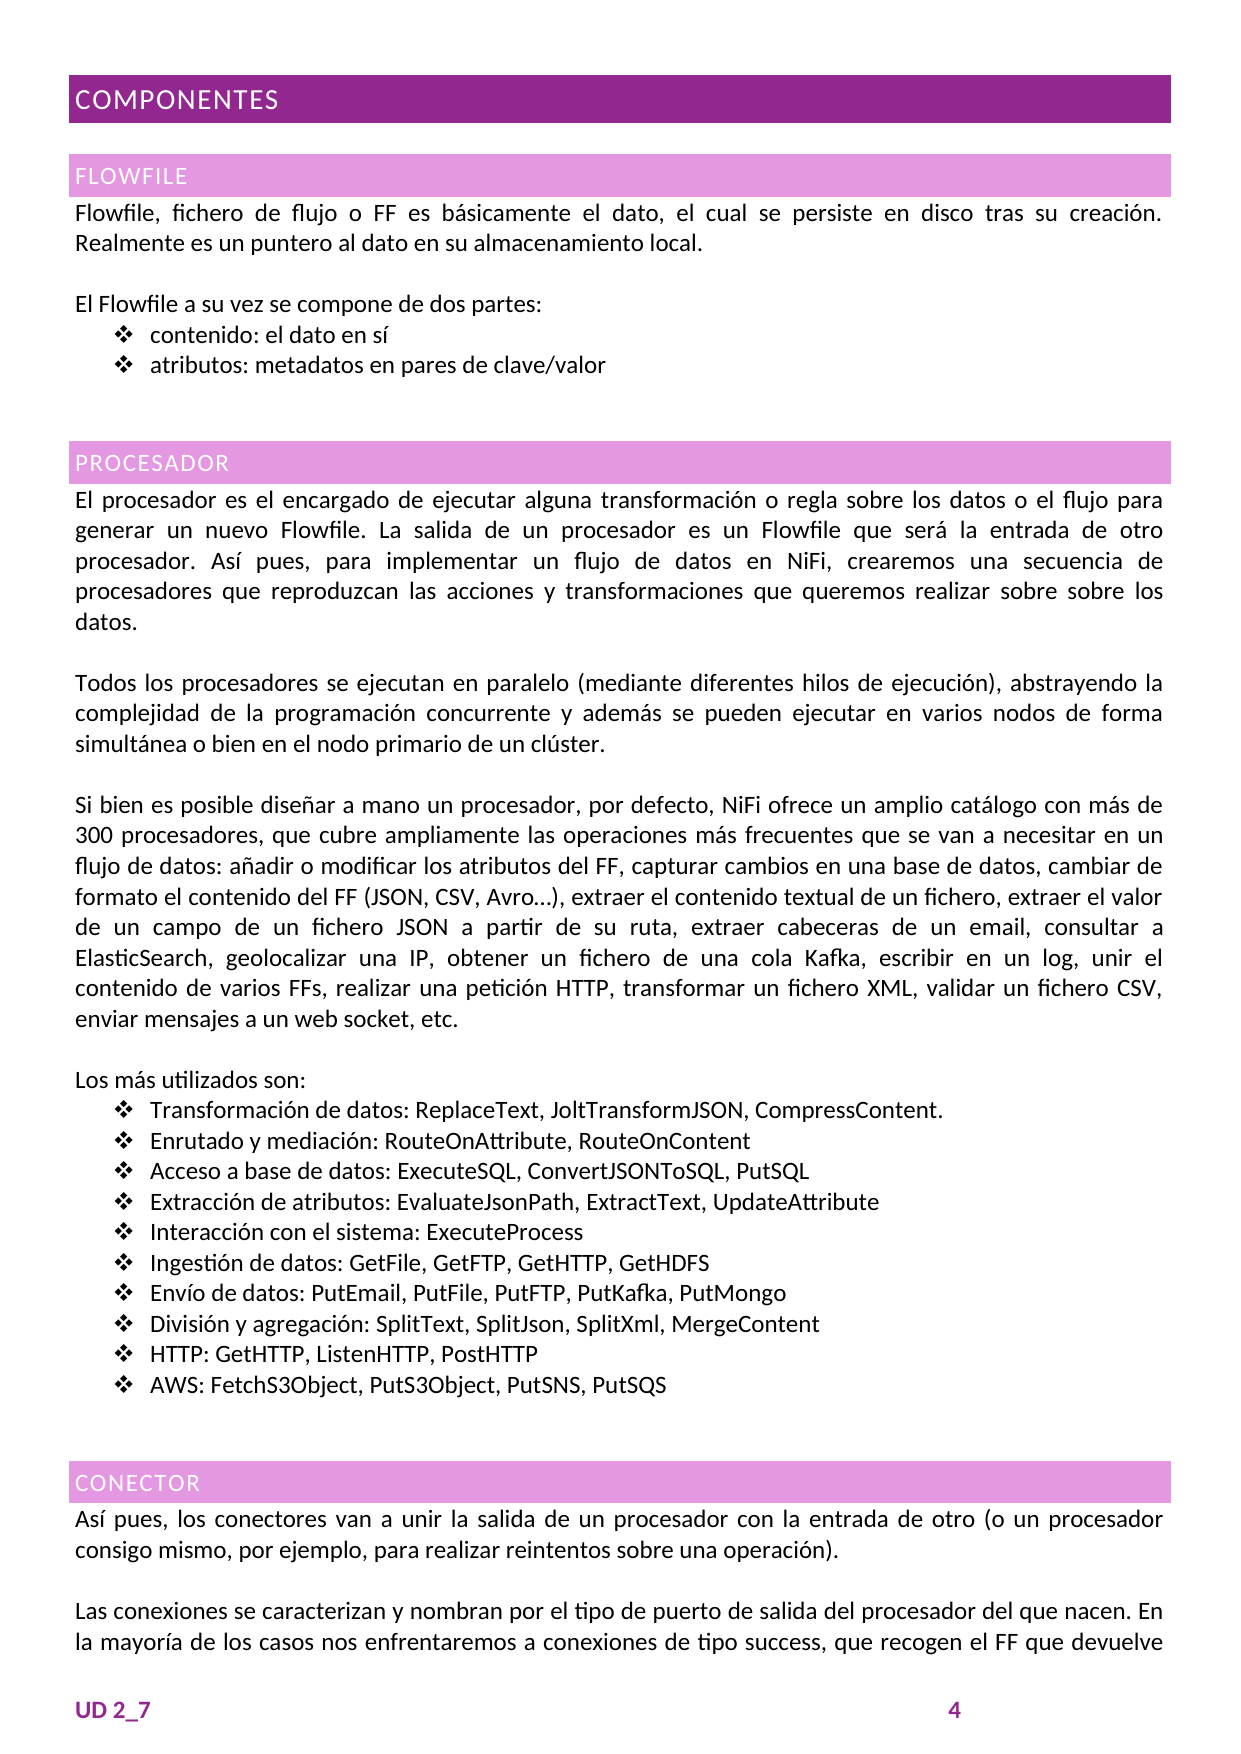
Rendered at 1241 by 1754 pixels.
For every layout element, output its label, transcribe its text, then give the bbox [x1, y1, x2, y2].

list AWS: FetchS3Object, PutS3Object, PutSNS, PutSQS [112, 1369, 1165, 1399]
text Los más utilizados son: [75, 1064, 1165, 1094]
list Transformación de datos: ReplaceText, JoltTransformJSON, CompressContent. [112, 1094, 1165, 1125]
list HTTP: GetHTTP, ListenHTTP, PostHTTP [112, 1338, 1165, 1369]
list atributos: metadatos en pares de clave/valor [112, 349, 1165, 380]
list Ingestión de datos: GetFile, GetFTP, GetHTTP, GetHDFS [112, 1247, 1165, 1277]
list Extracción de atributos: EvaluateJsonPath, ExtractText, UpdateAttribute [112, 1186, 1165, 1216]
list División y agregación: SplitText, SplitJson, SplitXml, MergeContent [112, 1308, 1165, 1338]
subtitle CONECTOR [75, 1467, 1165, 1497]
text Si bien es posible diseñar a mano un procesador, por defecto, NiFi ofrece un amplio catálogo con más de 300 procesadores, que cubre ampliamente las operaciones más frecuentes que se van a necesitar en un flujo de datos: añadir o modificar los atributos del FF, capturar cambios en una base de datos, cambiar de formato el contenido del FF (JSON, CSV, Avro…), extraer el contenido textual de un fichero, extraer el valor de un campo de un fichero JSON a partir de su ruta, extraer cabeceras de un email, consultar a ElasticSearch, geolocalizar una IP, obtener un fichero de una cola Kafka, escribir en un log, unir el contenido de varios FFs, realizar una petición HTTP, transformar un fichero XML, validar un fichero CSV, enviar mensajes a un web socket, etc. [75, 789, 1165, 1033]
subtitle FLOWFILE [75, 160, 1165, 190]
list Envío de datos: PutEmail, PutFile, PutFTP, PutKafka, PutMongo [112, 1277, 1165, 1308]
list Acceso a base de datos: ExecuteSQL, ConvertJSONToSQL, PutSQL [112, 1155, 1165, 1186]
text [75, 1595, 1165, 1656]
text El procesador es el encargado de ejecutar alguna transformación o regla sobre los datos o el flujo para generar un nuevo Flowfile. La salida de un procesador es un Flowfile que será la entrada de otro procesador. Así pues, para implementar un flujo de datos en NiFi, crearemos una secuencia de procesadores que reproduzcan las acciones y transformaciones que queremos realizar sobre sobre los datos. [75, 484, 1165, 636]
list Enrutado y mediación: RouteOnAttribute, RouteOnContent [112, 1125, 1165, 1155]
text Flowfile, fichero de flujo o FF es básicamente el dato, el cual se persiste en disco tras su creación. Realmente es un puntero al dato en su almacenamiento local. [75, 197, 1165, 258]
list contenido: el dato en sí [112, 319, 1165, 349]
subtitle PROCESADOR [75, 447, 1165, 478]
text Así pues, los conectores van a unir la salida de un procesador con la entrada de otro (o un procesador consigo mismo, por ejemplo, para realizar reintentos sobre una operación). [75, 1503, 1165, 1564]
list Interacción con el sistema: ExecuteProcess [112, 1216, 1165, 1247]
text Todos los procesadores se ejecutan en paralelo (mediante diferentes hilos de ejecución), abstrayendo la complejidad de la programación concurrente y además se pueden ejecutar en varios nodos de forma simultánea o bien en el nodo primario de un clúster. [75, 667, 1165, 758]
text El Flowfile a su vez se compone de dos partes: [75, 288, 1165, 319]
subtitle COMPONENTES [75, 81, 1165, 117]
